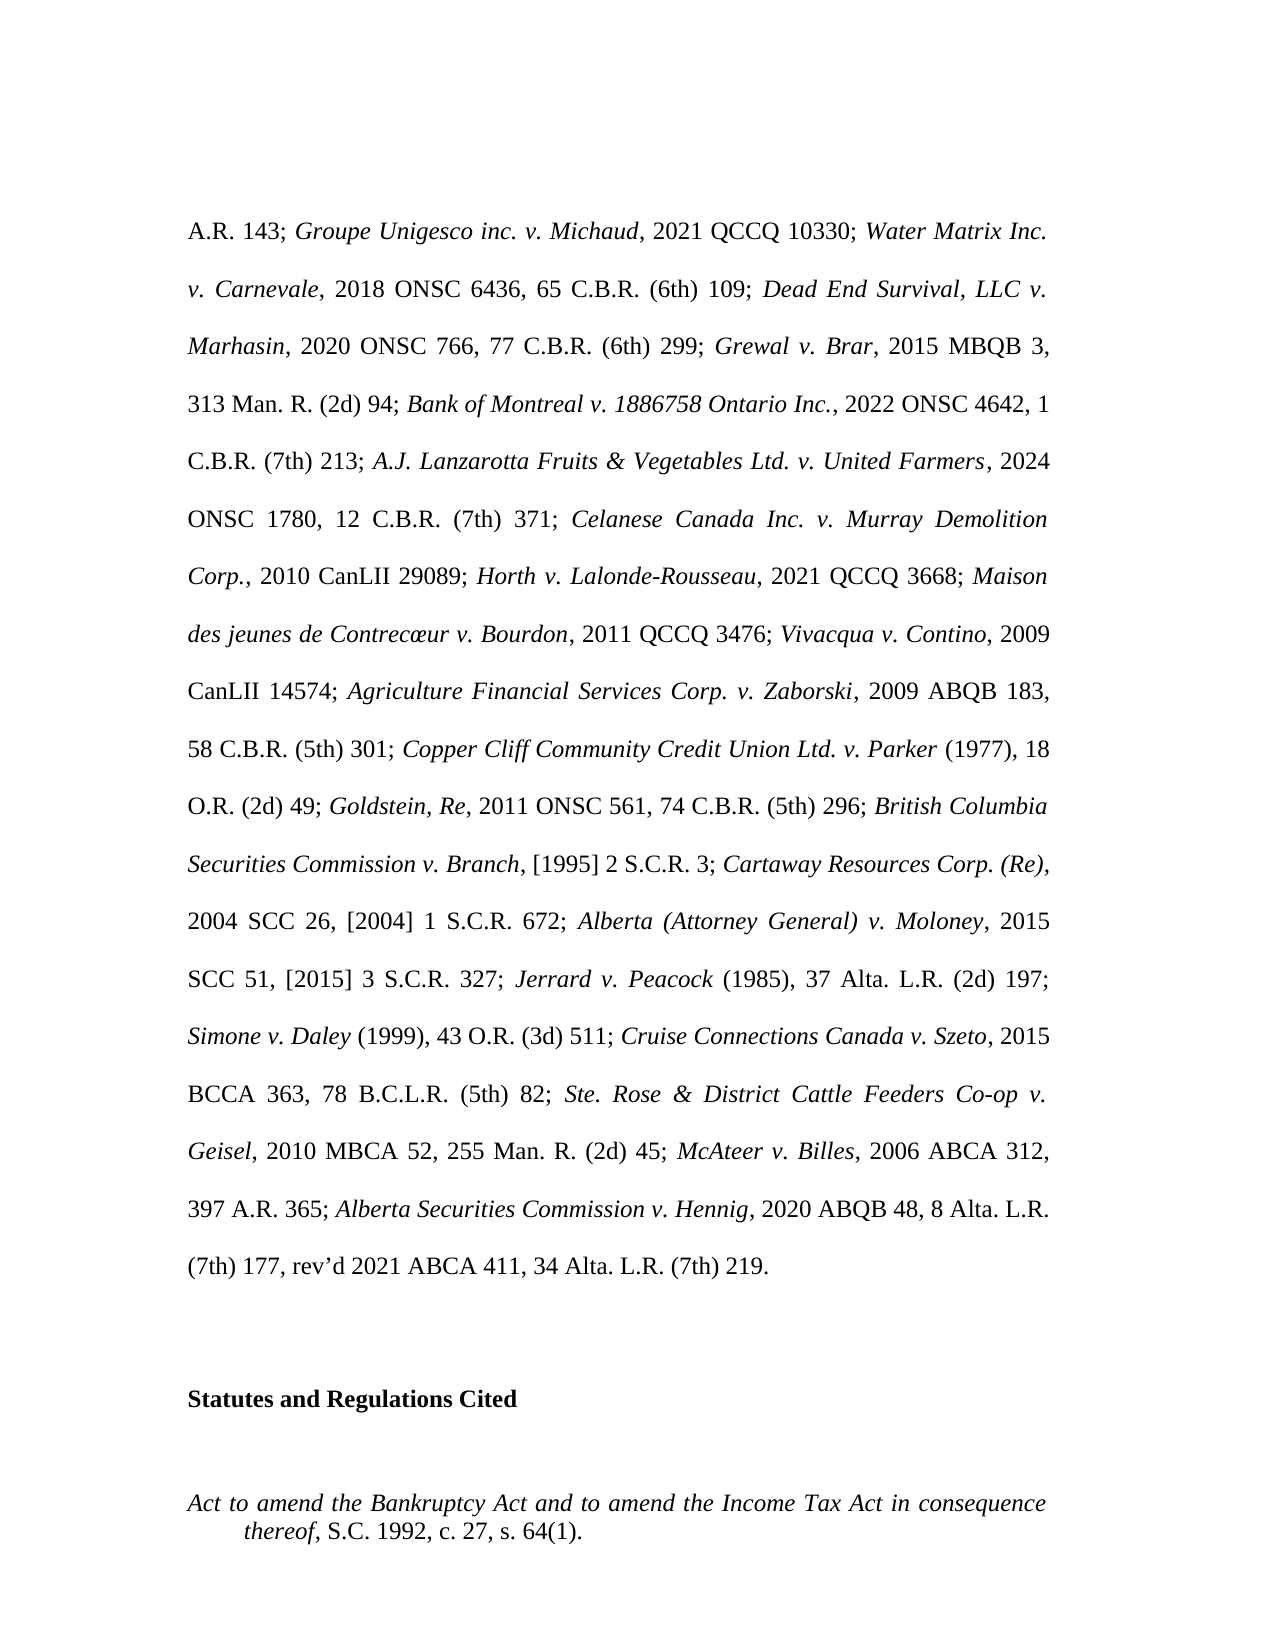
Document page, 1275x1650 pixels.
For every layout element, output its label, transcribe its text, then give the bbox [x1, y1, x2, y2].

text Statutes and Regulations Cited [187, 1384, 1050, 1413]
text Act to amend the Bankruptcy Act and to amend the Income Tax Act in consequence thereof, S.C. 1992, c. 27, s. 64(1). [187, 1488, 1050, 1545]
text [187, 216, 1050, 1280]
